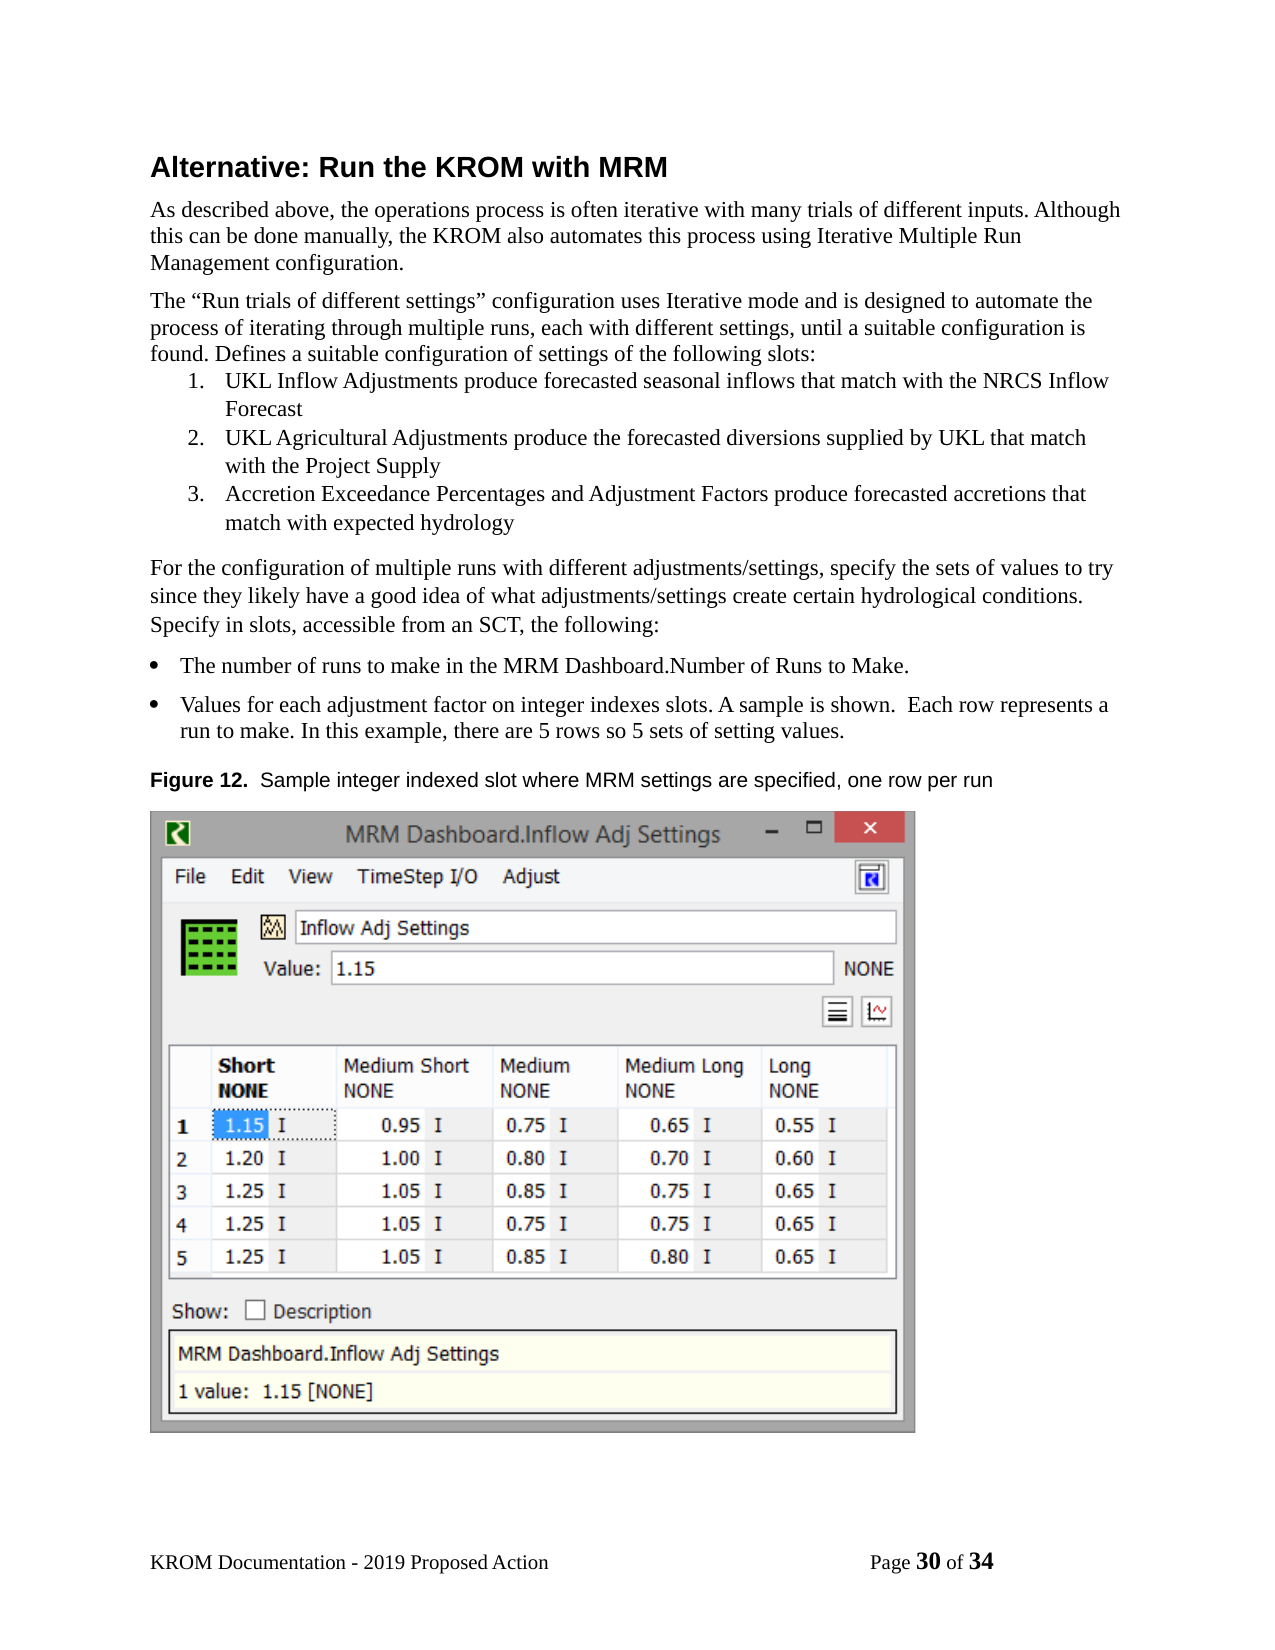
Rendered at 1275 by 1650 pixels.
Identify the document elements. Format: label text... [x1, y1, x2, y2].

list UKL Agricultural Adjustments produce the forecasted diversions supplied by UKL that match with the Project Supply [187, 423, 1125, 478]
text Sample integer indexed slot where MRM settings are specified, one row per run [150, 768, 1125, 792]
picture [150, 811, 916, 1433]
list Accretion Exceedance Percentages and Adjustment Factors produce forecasted accretions that match with expected hydrology [187, 480, 1125, 535]
list The number of runs to make in the MRM Dashboard.Number of Runs to Make. [150, 652, 1125, 678]
list UKL Inflow Adjustments produce forecasted seasonal inflows that match with the NRCS Inflow Forecast [187, 367, 1125, 421]
text The “Run trials of different settings” configuration uses Iterative mode and is designed to automate the process of iterating through multiple runs, each with different settings, until a suitable configuration is found. Defines a suitable configuration of settings of the following slots: [150, 288, 1125, 367]
list Values for each adjustment factor on integer indexes slots. A sample is shown. Each row represents a run to make. In this example, there are 5 rows so 5 sets of setting values. [150, 691, 1125, 743]
text For the configuration of multiple runs with different adjustments/settings, specify the sets of values to try since they likely have a good idea of what adjustments/settings create certain hydrological conditions. Specify in slots, accessible from an SCT, the following: [150, 554, 1125, 637]
subtitle Alternative: Run the KROM with MRM [150, 150, 1125, 183]
text As described above, the operations process is often iterative with many trials of different inputs. Although this can be done manually, the KROM also automates this process using Iterative Multiple Run Management configuration. [150, 196, 1125, 275]
